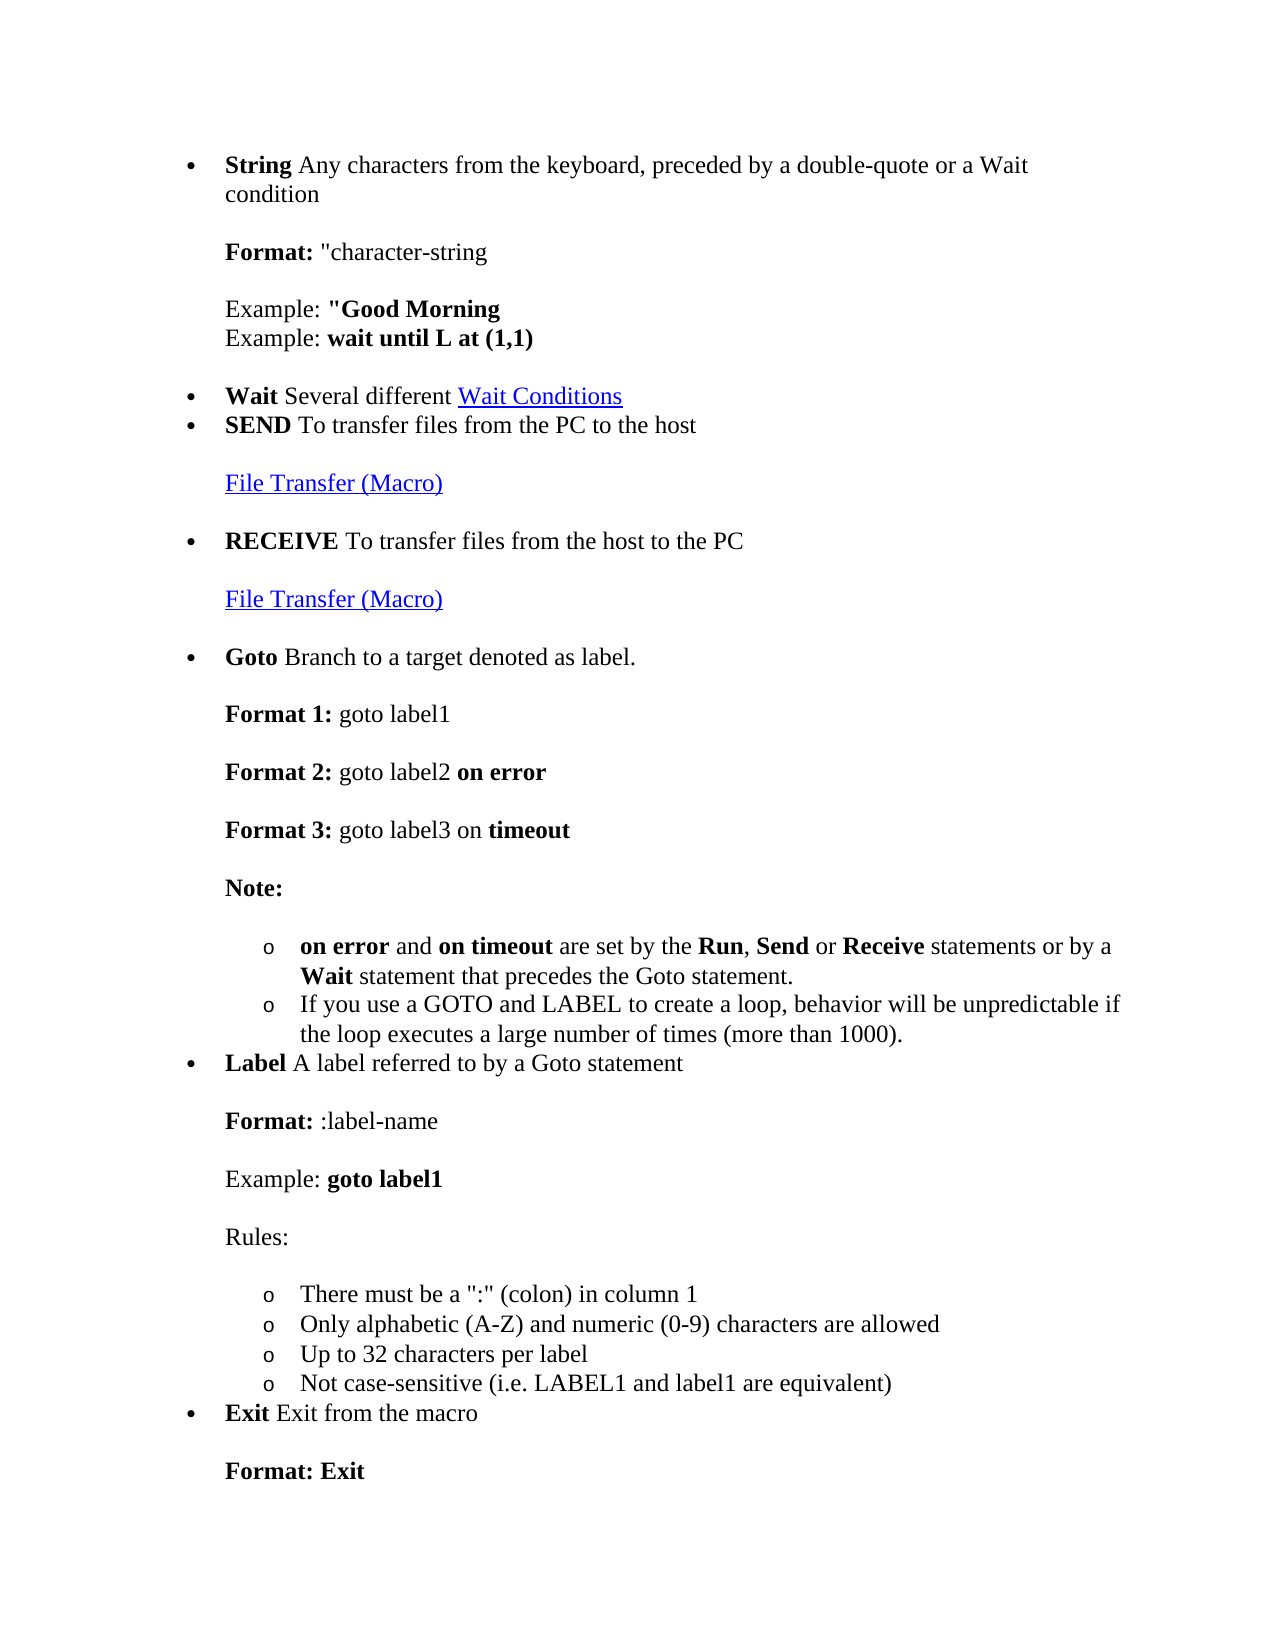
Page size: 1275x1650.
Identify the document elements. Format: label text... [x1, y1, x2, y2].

text Format: :label-name [225, 1106, 1125, 1134]
list Only alphabetic (A-Z) and numeric (0-9) characters are allowed [262, 1309, 1125, 1339]
text Note: [225, 873, 1125, 902]
text Rules: [225, 1222, 1125, 1250]
text Format: "character-string [225, 237, 1125, 265]
list Exit Exit from the macro [187, 1398, 1125, 1427]
list If you use a GOTO and LABEL to create a loop, behavior will be unpredictable if the loop executes a large number of times (more than 1000). [262, 989, 1125, 1048]
list Not case-sensitive (i.e. LABEL1 and label1 are equivalent) [262, 1368, 1125, 1398]
text Format 2: goto label2 on error [225, 757, 1125, 786]
list There must be a ":" (colon) in column 1 [262, 1279, 1125, 1309]
text Format 1: goto label1 [225, 699, 1125, 728]
list Wait Several different Wait Conditions [187, 381, 1125, 410]
list String Any characters from the keyboard, preceded by a double-quote or a Wait condition [187, 150, 1125, 207]
text File Transfer (Macro) [225, 468, 1125, 497]
list on error and on timeout are set by the Run, Send or Receive statements or by a Wait statement that precedes the Goto statement. [262, 931, 1125, 989]
text Format: Exit [225, 1456, 1125, 1484]
text Example: goto label1 [225, 1164, 1125, 1192]
text File Transfer (Macro) [225, 584, 1125, 612]
list Label A label referred to by a Goto statement [187, 1048, 1125, 1077]
text Example: "Good Morning Example: wait until L at (1,1) [225, 294, 1125, 352]
list RECEIVE To transfer files from the host to the PC [187, 526, 1125, 554]
text Format 3: goto label3 on timeout [225, 815, 1125, 844]
list SEND To transfer files from the PC to the host [187, 410, 1125, 439]
list Goto Branch to a target denoted as label. [187, 642, 1125, 670]
list Up to 32 characters per label [262, 1339, 1125, 1368]
